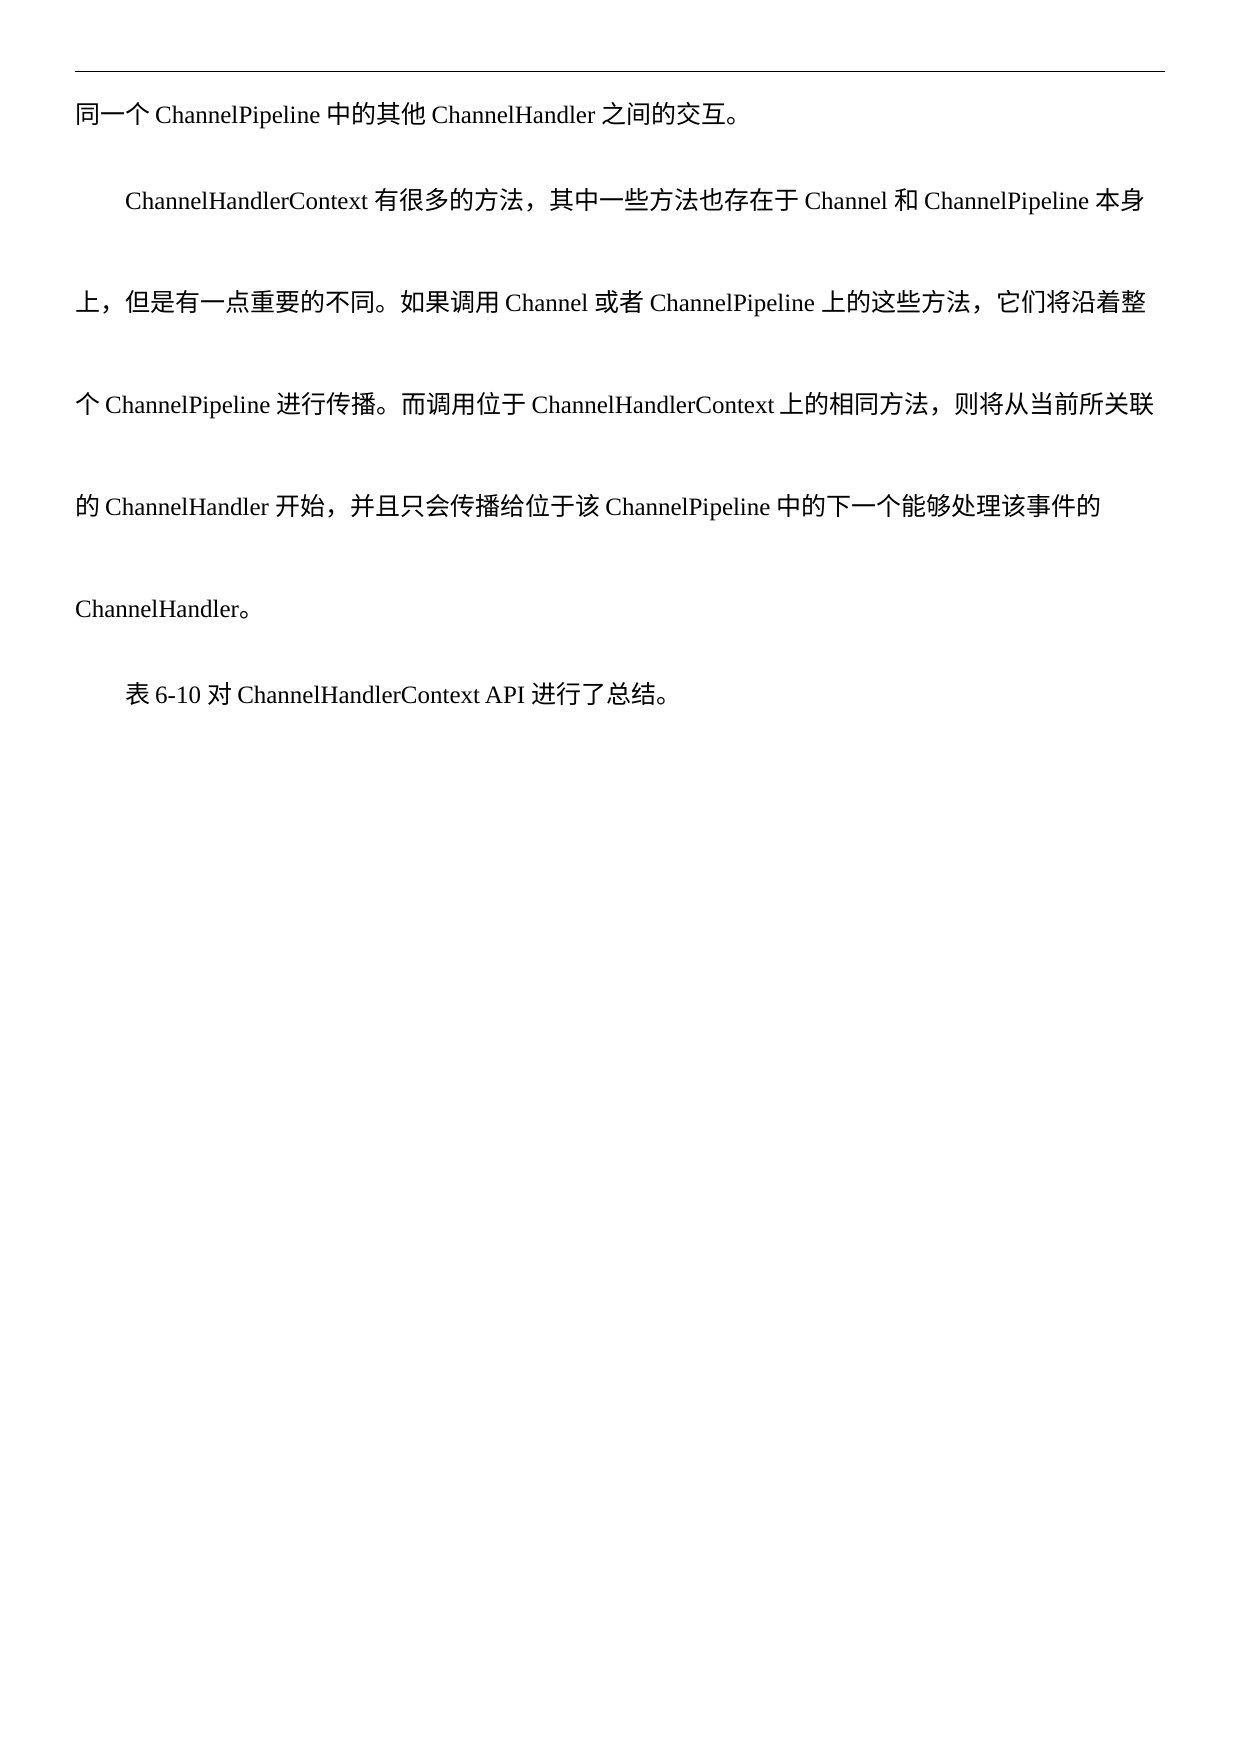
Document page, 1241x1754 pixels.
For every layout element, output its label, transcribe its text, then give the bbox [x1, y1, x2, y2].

text 表6-10 对ChannelHandlerContext API 进行了总结。 [75, 658, 1165, 726]
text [75, 79, 1165, 147]
text ChannelHandlerContext 有很多的方法，其中一些方法也存在于Channel 和ChannelPipeline 本身上，但是有一点重要的不同。如果调用Channel 或者ChannelPipeline 上的这些方法，它们将沿着整个ChannelPipeline 进行传播。而调用位于ChannelHandlerContext上的相同方法，则将从当前所关联的ChannelHandler 开始，并且只会传播给位于该ChannelPipeline 中的下一个能够处理该事件的ChannelHandler。 [75, 165, 1165, 640]
